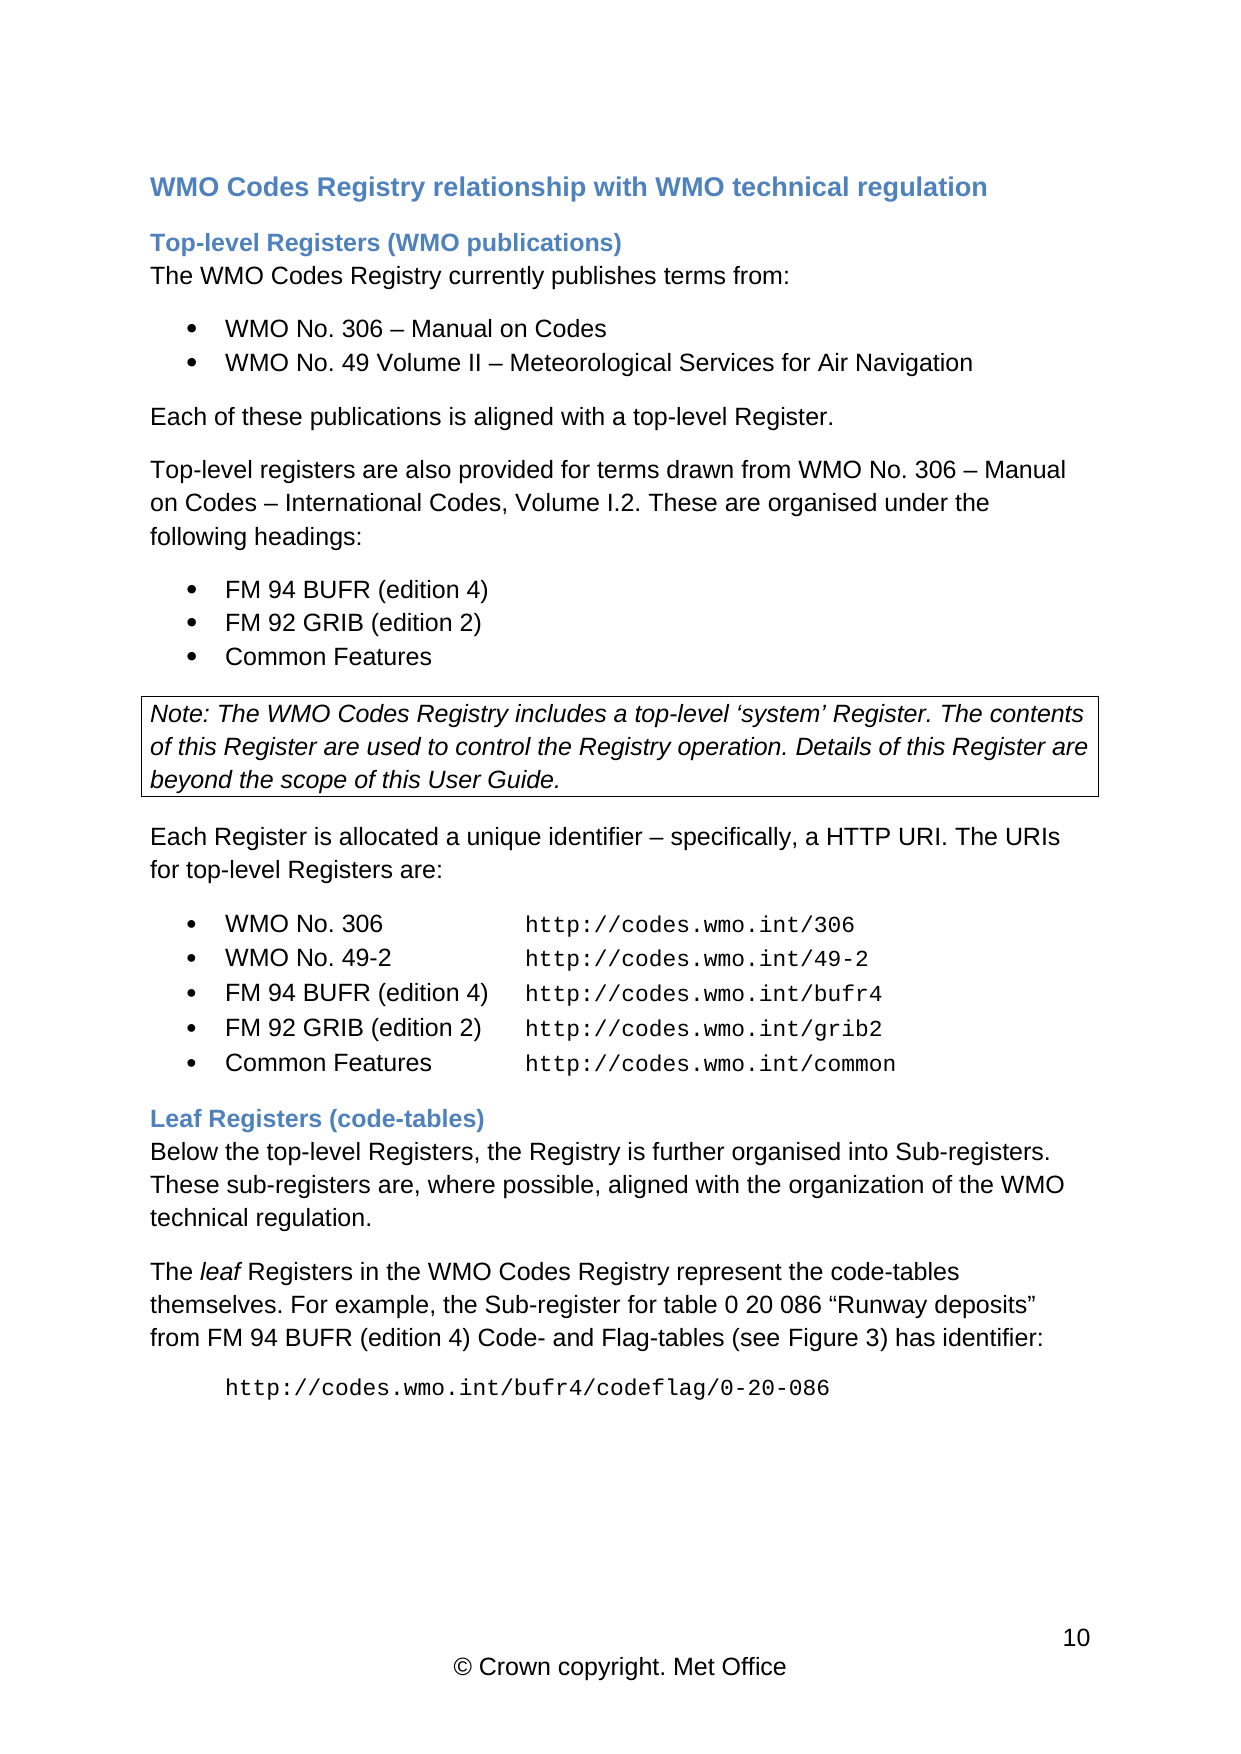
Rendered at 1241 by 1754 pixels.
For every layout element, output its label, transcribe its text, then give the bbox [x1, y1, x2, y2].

list WMO No. 306 http://codes.wmo.int/306 [187, 908, 1090, 939]
text The WMO Codes Registry currently publishes terms from: [150, 261, 1090, 289]
list FM 94 BUFR (edition 4) http://codes.wmo.int/bufr4 [187, 978, 1090, 1008]
subtitle WMO Codes Registry relationship with WMO technical regulation [150, 171, 1090, 202]
text Note: The WMO Codes Registry includes a top-level ‘system’ Register. The contents of this Register are used to control the Registry operation. Details of this Register are beyond the scope of this User Guide. [142, 697, 1098, 796]
list Common Features [187, 642, 1090, 670]
list WMO No. 49 Volume II – Meteorological Services for Air Navigation [187, 348, 1090, 376]
text The leaf Registers in the WMO Codes Registry represent the code-tables themselves. For example, the Sub-register for table 0 20 086 “Runway deposits” from FM 94 BUFR (edition 4) Code- and Flag-tables (see Figure 3) has identifier: [150, 1257, 1090, 1351]
text Top-level registers are also provided for terms drawn from WMO No. 306 – Manual on Codes – International Codes, Volume I.2. These are organised under the following headings: [150, 455, 1090, 550]
list FM 92 GRIB (edition 2) [187, 608, 1090, 637]
subtitle Top-level Registers (WMO publications) [150, 228, 1090, 256]
text Below the top-level Registers, the Registry is further organised into Sub-registers. These sub-registers are, where possible, aligned with the organization of the WMO technical regulation. [150, 1137, 1090, 1232]
list WMO No. 306 – Manual on Codes [187, 314, 1090, 343]
text Each Register is allocated a unique identifier – specifically, a HTTP URI. The URIs for top-level Registers are: [150, 822, 1090, 883]
list Common Features http://codes.wmo.int/common [187, 1048, 1090, 1078]
list FM 94 BUFR (edition 4) [187, 575, 1090, 604]
text http://codes.wmo.int/bufr4/codeflag/0-20-086 [225, 1377, 1090, 1402]
list FM 92 GRIB (edition 2) http://codes.wmo.int/grib2 [187, 1013, 1090, 1043]
text Each of these publications is aligned with a top-level Register. [150, 402, 1090, 430]
list WMO No. 49-2 http://codes.wmo.int/49-2 [187, 943, 1090, 974]
subtitle Leaf Registers (code-tables) [150, 1104, 1090, 1132]
